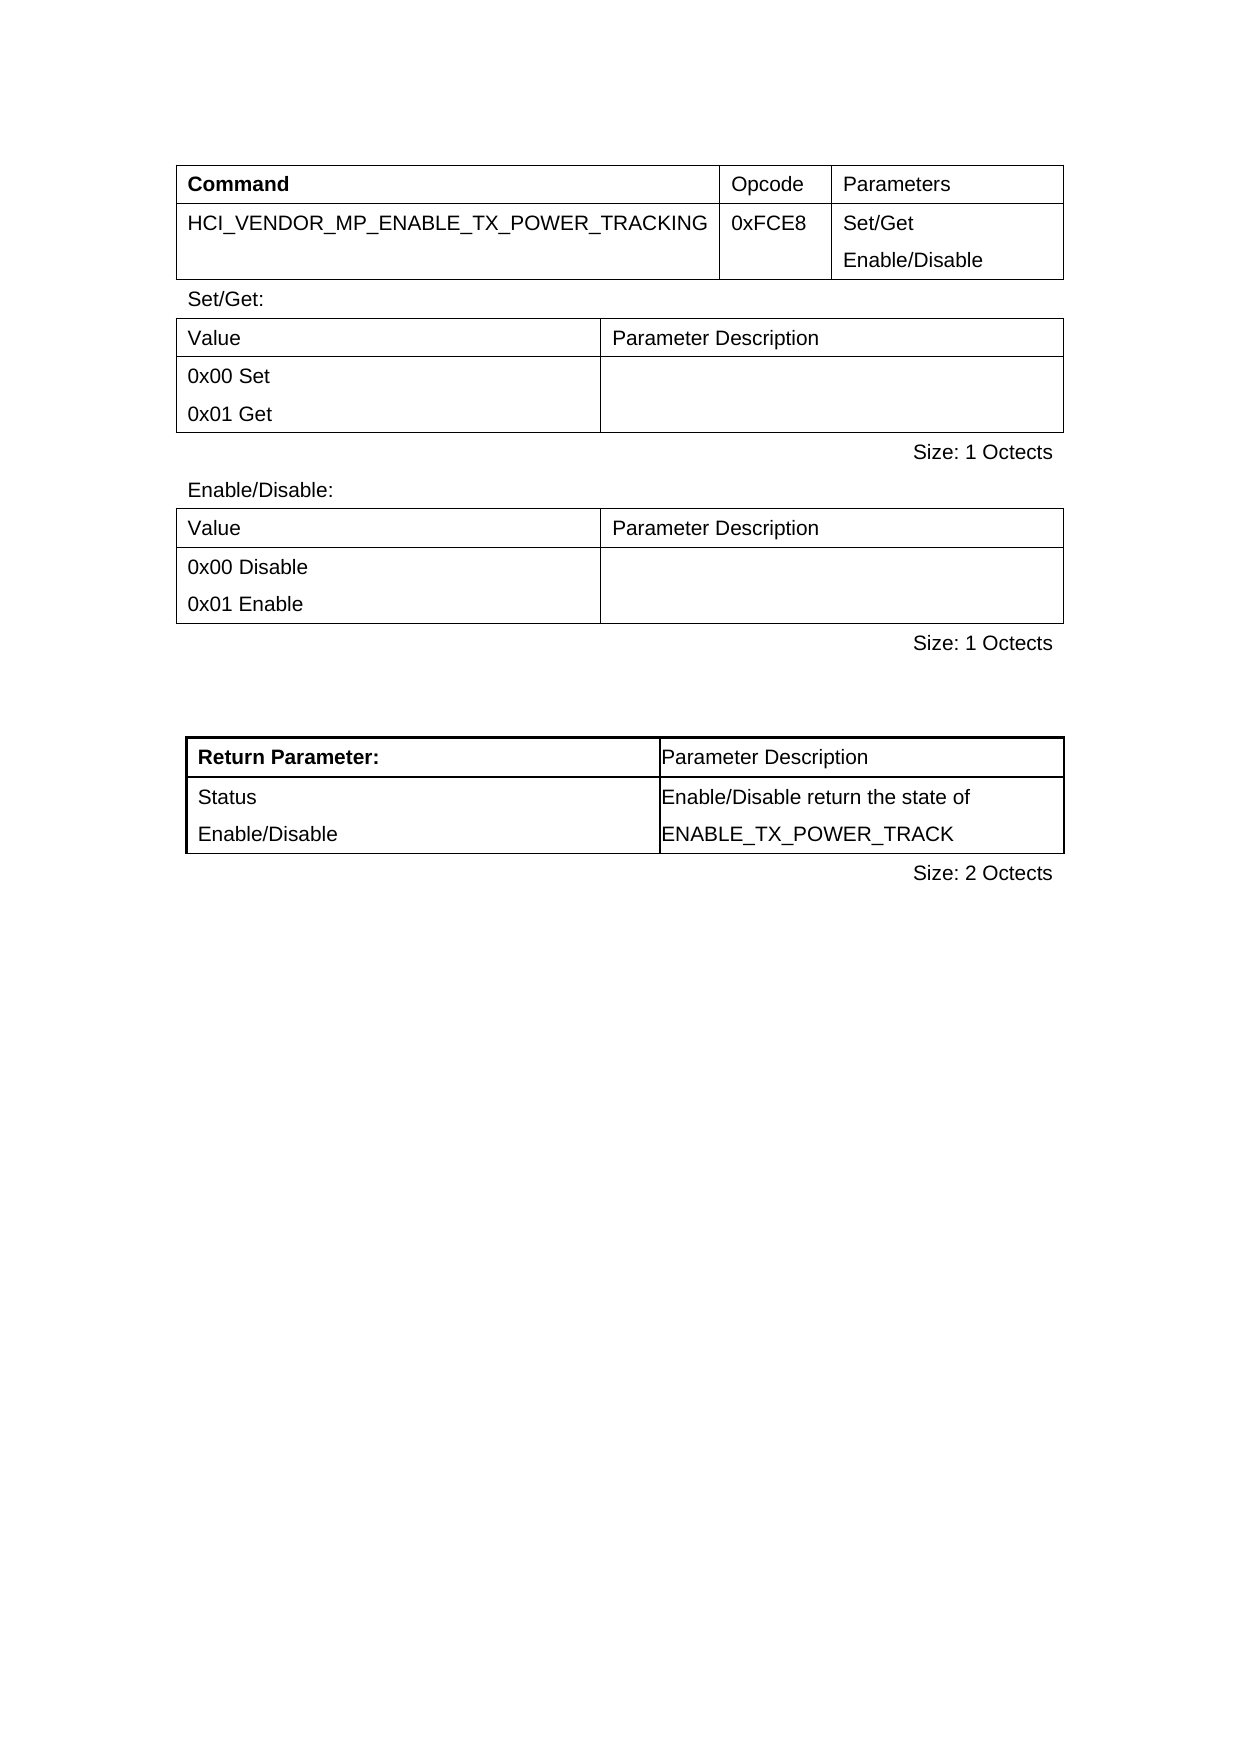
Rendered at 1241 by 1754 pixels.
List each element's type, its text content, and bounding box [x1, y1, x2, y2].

table_cell 0x00 Set 0x01 Get [177, 357, 600, 432]
table_header Opcode [720, 166, 831, 203]
text Size: 1 Octects [187, 433, 1053, 471]
table_header Value [177, 509, 600, 547]
table_header Return Parameter: [188, 739, 659, 776]
table_cell Enable/Disable return the state of ENABLE_TX_POWER_TRACK [661, 778, 1063, 853]
table_cell 0xFCE8 [720, 204, 831, 279]
table_cell [601, 357, 1063, 432]
table_header Parameters [832, 166, 1063, 203]
table_header Parameter Description [601, 319, 1063, 356]
table_header Command [177, 166, 719, 203]
table_cell 0x00 Disable 0x01 Enable [177, 548, 600, 623]
text Size: 2 Octects [187, 854, 1053, 892]
table_cell HCI_VENDOR_MP_ENABLE_TX_POWER_TRACKING [177, 204, 719, 279]
table_cell Status Enable/Disable [188, 778, 659, 853]
text Size: 1 Octects [187, 624, 1053, 661]
table_cell [601, 548, 1063, 623]
table_cell Set/Get Enable/Disable [832, 204, 1063, 279]
table_header Parameter Description [601, 509, 1063, 547]
table_header Value [177, 319, 600, 356]
text Enable/Disable: [187, 471, 1053, 508]
table_header Parameter Description [661, 739, 1063, 776]
text Set/Get: [187, 280, 1053, 318]
